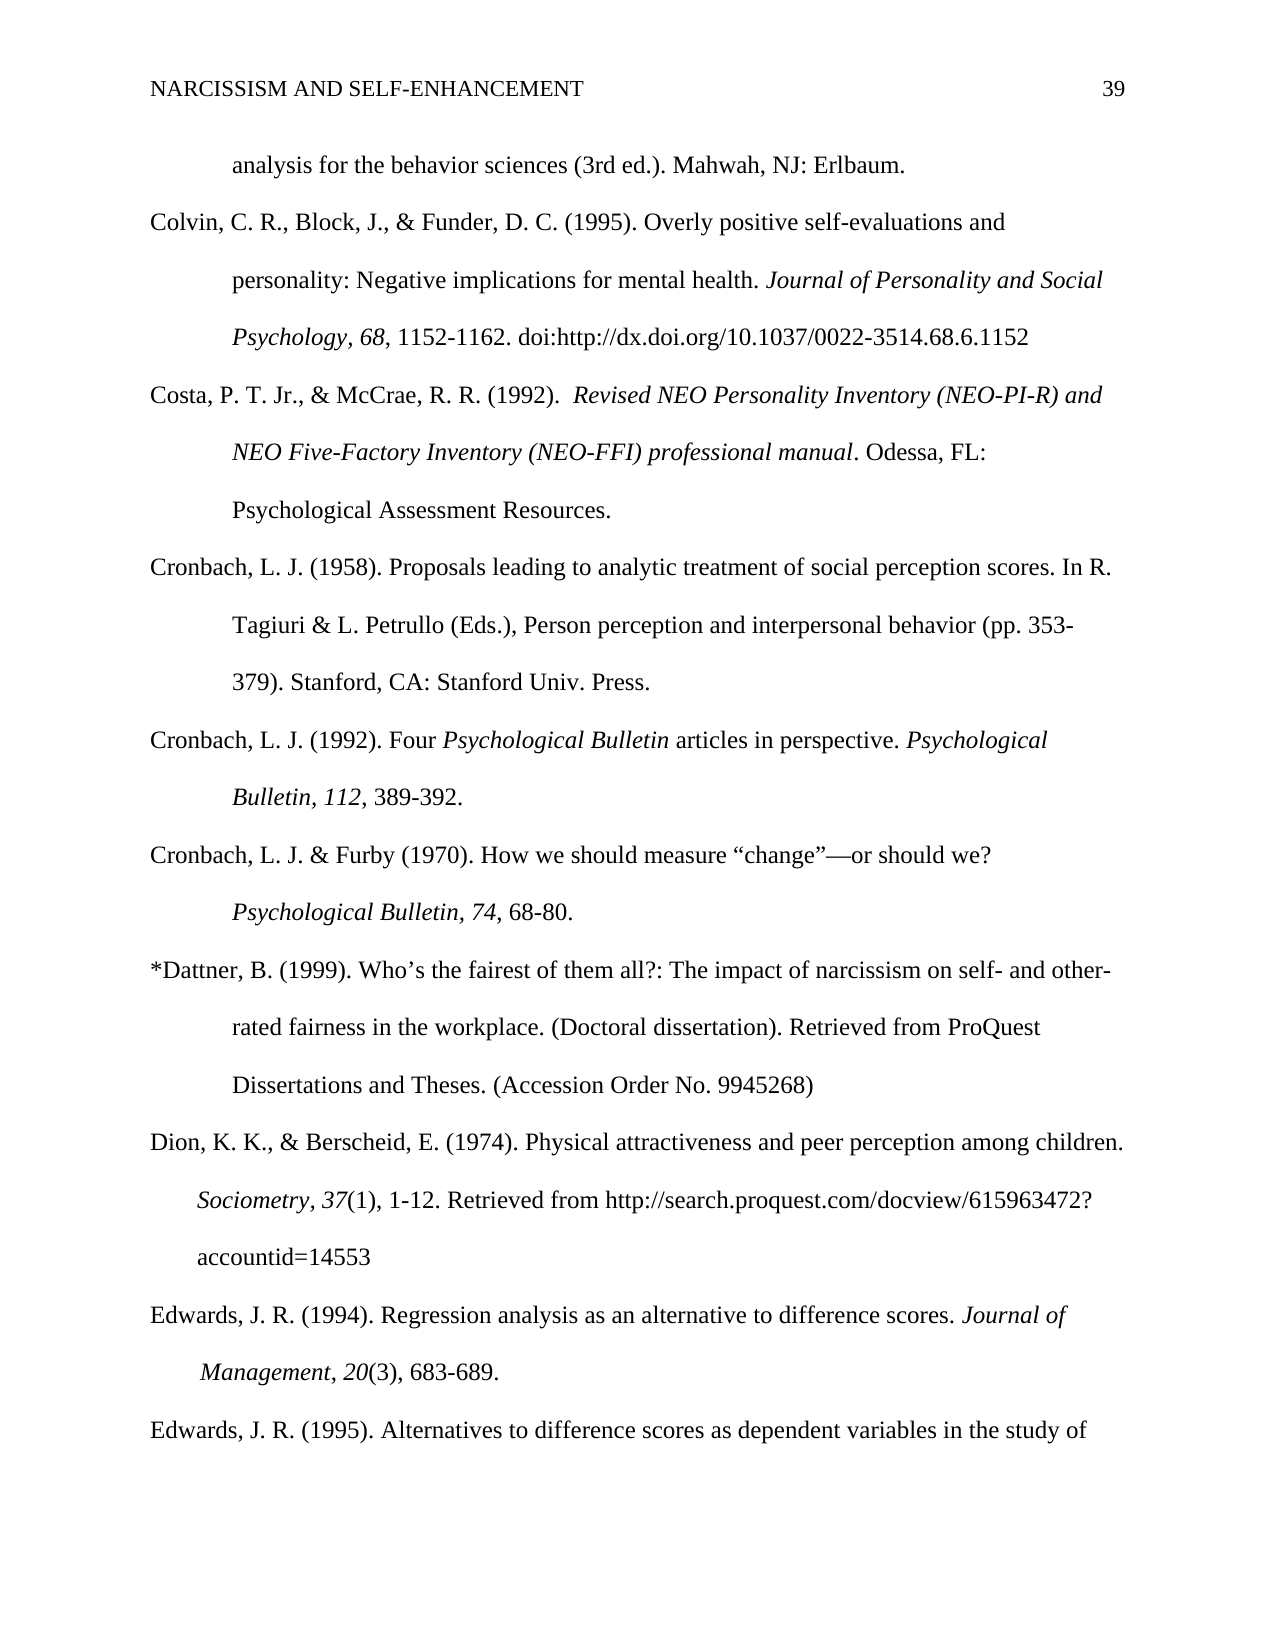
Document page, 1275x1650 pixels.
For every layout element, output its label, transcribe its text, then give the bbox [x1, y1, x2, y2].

text Cronbach, L. J. & Furby (1970). How we should measure “change”—or should we? Psychological Bulletin, 74, 68-80. [150, 840, 1125, 926]
text Dion, K. K., & Berscheid, E. (1974). Physical attractiveness and peer perception among children. Sociometry, 37(1), 1-12. Retrieved from http://search.proquest.com/docview/615963472?accountid=14553 [150, 1127, 1125, 1271]
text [150, 1415, 1125, 1444]
text Cronbach, L. J. (1958). Proposals leading to analytic treatment of social perception scores. In R. Tagiuri & L. Petrullo (Eds.), Person perception and interpersonal behavior (pp. 353-379). Stanford, CA: Stanford Univ. Press. [150, 552, 1125, 696]
text Costa, P. T. Jr., & McCrae, R. R. (1992). Revised NEO Personality Inventory (NEO-PI-R) and NEO Five-Factory Inventory (NEO-FFI) professional manual. Odessa, FL: Psychological Assessment Resources. [150, 380, 1125, 524]
text *Dattner, B. (1999). Who’s the fairest of them all?: The impact of narcissism on self- and other-rated fairness in the workplace. (Doctoral dissertation). Retrieved from ProQuest Dissertations and Theses. (Accession Order No. 9945268) [150, 955, 1125, 1099]
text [150, 150, 1125, 179]
text Management, 20(3), 683-689. [200, 1357, 1125, 1386]
text Edwards, J. R. (1994). Regression analysis as an alternative to difference scores. Journal of [150, 1300, 1125, 1329]
text Colvin, C. R., Block, J., & Funder, D. C. (1995). Overly positive self-evaluations and personality: Negative implications for mental health. Journal of Personality and Social Psychology, 68, 1152-1162. doi:http://dx.doi.org/10.1037/0022-3514.68.6.1152 [150, 207, 1125, 351]
text Cronbach, L. J. (1992). Four Psychological Bulletin articles in perspective. Psychological Bulletin, 112, 389-392. [150, 725, 1125, 811]
